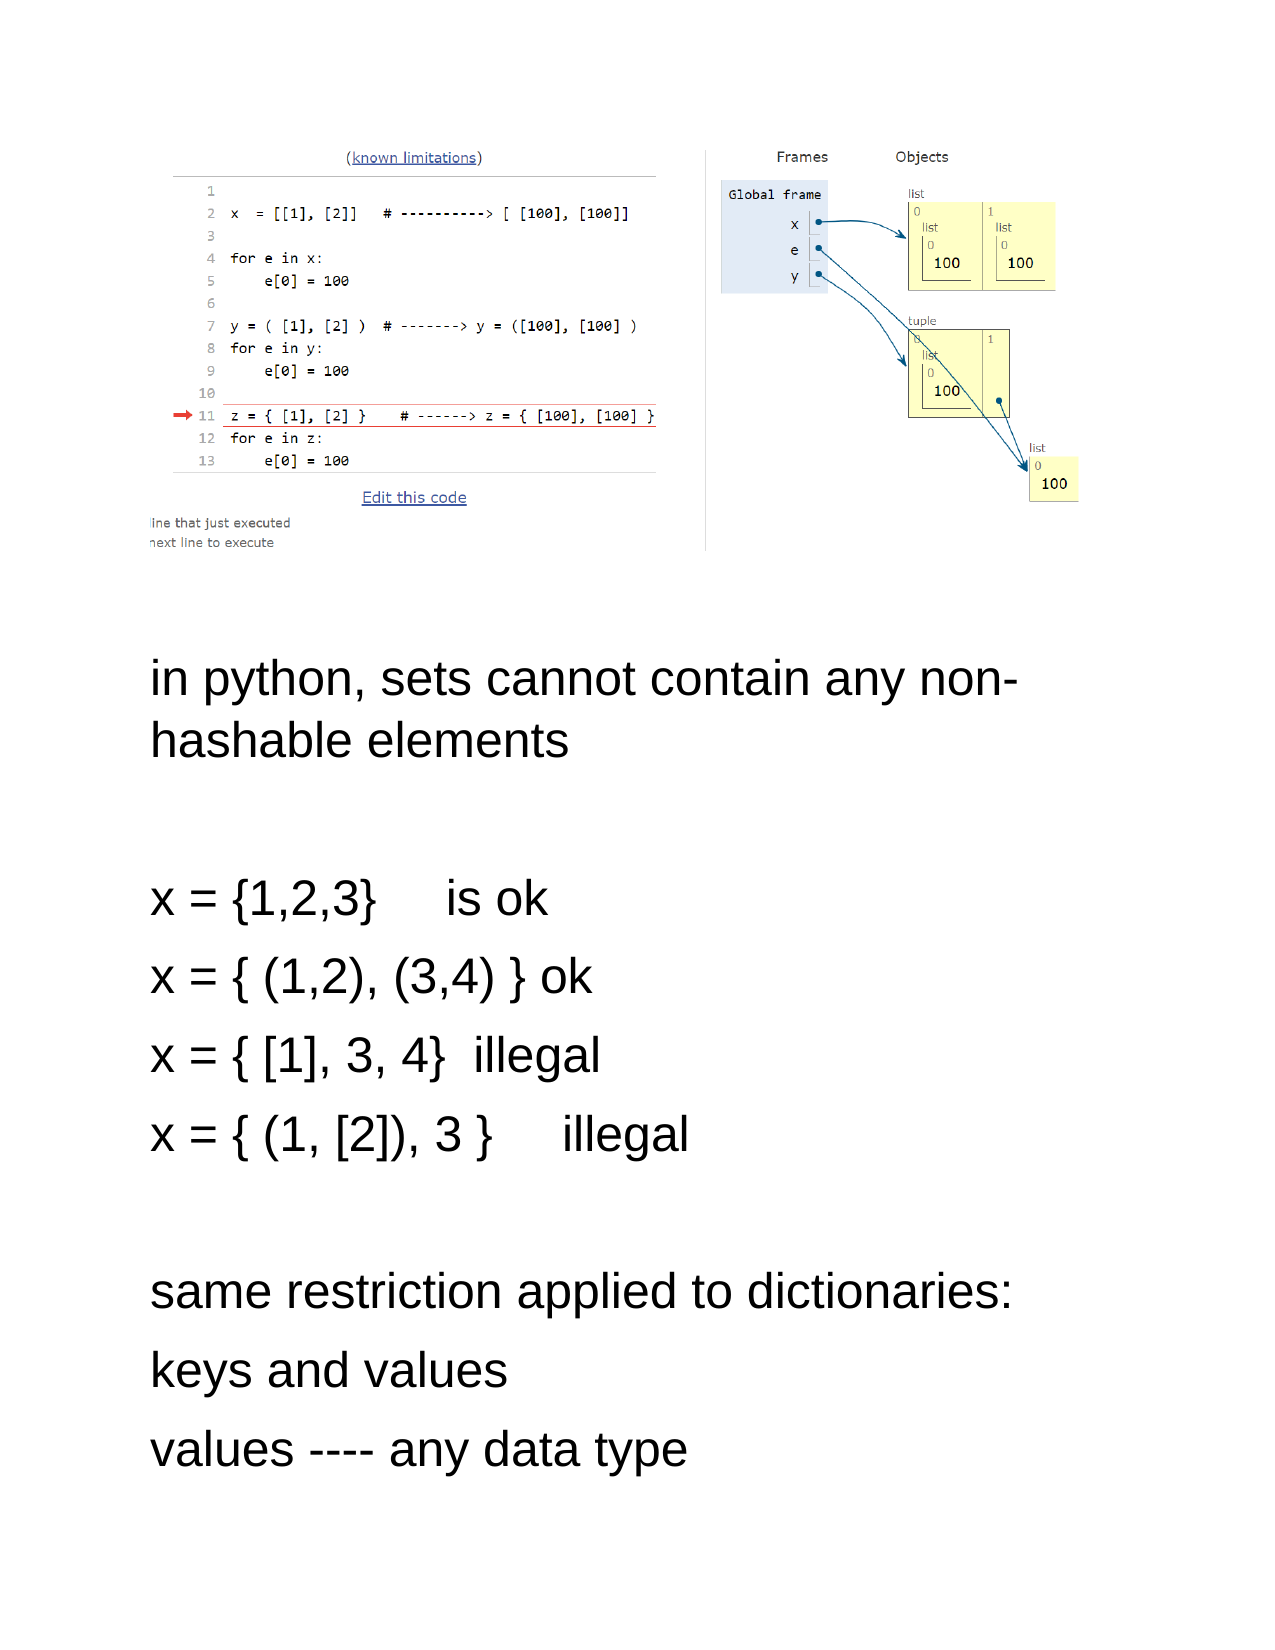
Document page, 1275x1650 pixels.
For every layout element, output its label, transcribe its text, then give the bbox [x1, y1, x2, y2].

text keys and values [150, 1341, 1125, 1398]
text values ---- any data type [150, 1419, 1125, 1477]
text x = { (1,2), (3,4) } ok [150, 947, 1125, 1004]
text x = {1,2,3} is ok [150, 868, 1125, 926]
text x = { [1], 3, 4} illegal [150, 1026, 1125, 1083]
text same restriction applied to dictionaries: [150, 1262, 1125, 1319]
picture [150, 150, 1125, 551]
text in python, sets cannot contain any non-hashable elements [150, 648, 1125, 768]
text x = { (1, [2]), 3 } illegal [150, 1104, 1125, 1162]
